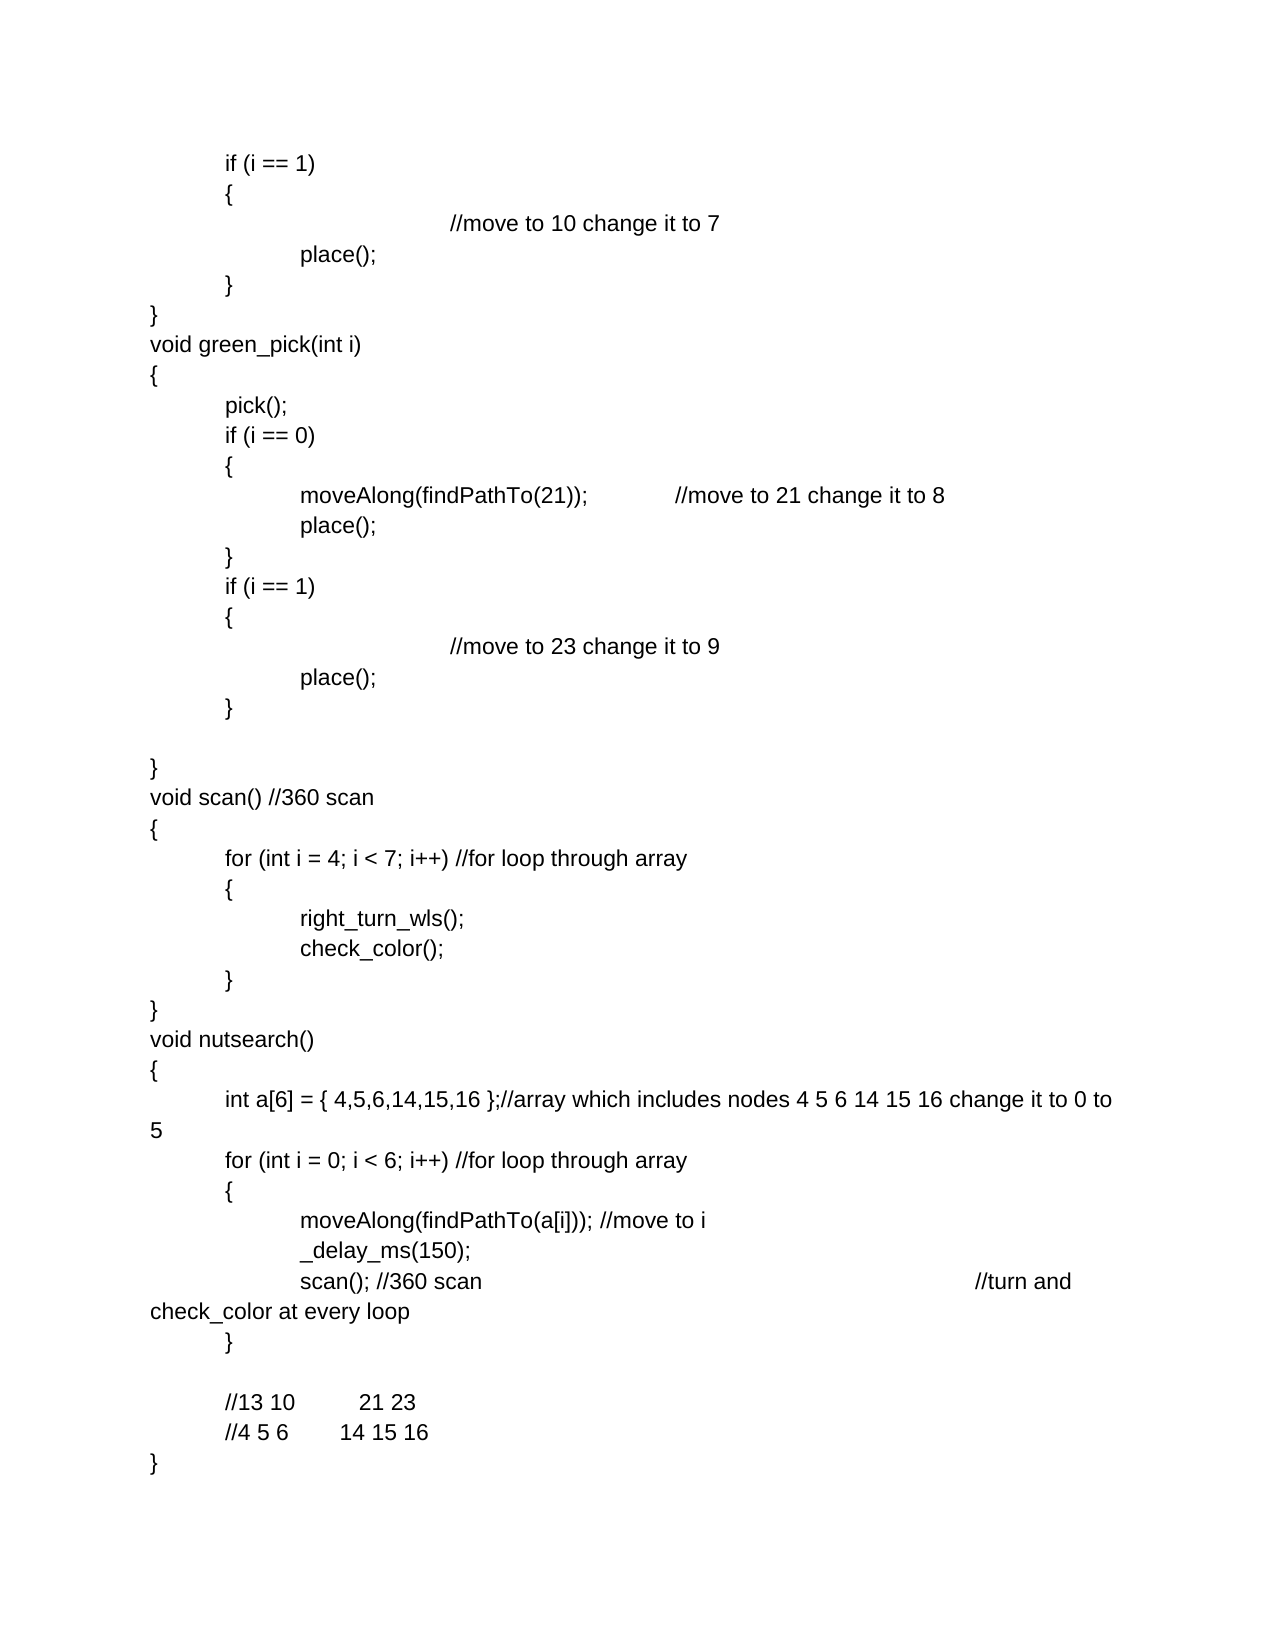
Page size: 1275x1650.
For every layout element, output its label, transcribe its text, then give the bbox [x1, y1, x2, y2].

text _delay_ms(150); [150, 1237, 1125, 1264]
text int a[6] = { 4,5,6,14,15,16 };//array which includes nodes 4 5 6 14 15 16 change it to 0 to 5 [150, 1086, 1125, 1143]
text void nutsearch() [150, 1026, 1125, 1052]
text //move to 10 change it to 7 [150, 210, 1125, 237]
text } [150, 966, 1125, 992]
text } [150, 996, 1125, 1022]
text } [150, 694, 1125, 720]
text moveAlong(findPathTo(21)); //move to 21 change it to 8 [150, 482, 1125, 509]
text right_turn_wls(); [150, 905, 1125, 932]
text } [150, 271, 1125, 297]
text //4 5 6 14 15 16 [150, 1419, 1125, 1445]
text if (i == 1) [150, 573, 1125, 599]
text place(); [150, 241, 1125, 267]
text { [150, 452, 1125, 478]
text { [150, 875, 1125, 901]
text for (int i = 0; i < 6; i++) //for loop through array [150, 1147, 1125, 1173]
text moveAlong(findPathTo(a[i])); //move to i [150, 1207, 1125, 1234]
text { [150, 361, 1125, 388]
text } [150, 301, 1125, 327]
text place(); [150, 512, 1125, 539]
text for (int i = 4; i < 7; i++) //for loop through array [150, 845, 1125, 871]
text pick(); [150, 392, 1125, 418]
text void green_pick(int i) [150, 331, 1125, 358]
text } [150, 543, 1125, 569]
text check_color(); [150, 935, 1125, 962]
text } [150, 1328, 1125, 1354]
text if (i == 1) [150, 150, 1125, 176]
text void scan() //360 scan [150, 784, 1125, 811]
text { [150, 1056, 1125, 1083]
text } [150, 1449, 1125, 1475]
text { [150, 814, 1125, 841]
text place(); [150, 663, 1125, 690]
text { [150, 180, 1125, 207]
text if (i == 0) [150, 422, 1125, 448]
text } [150, 754, 1125, 781]
text { [150, 1177, 1125, 1203]
text //13 10 21 23 [150, 1388, 1125, 1415]
text { [150, 603, 1125, 629]
text //move to 23 change it to 9 [150, 633, 1125, 660]
text scan(); //360 scan //turn and check_color at every loop [150, 1268, 1125, 1324]
